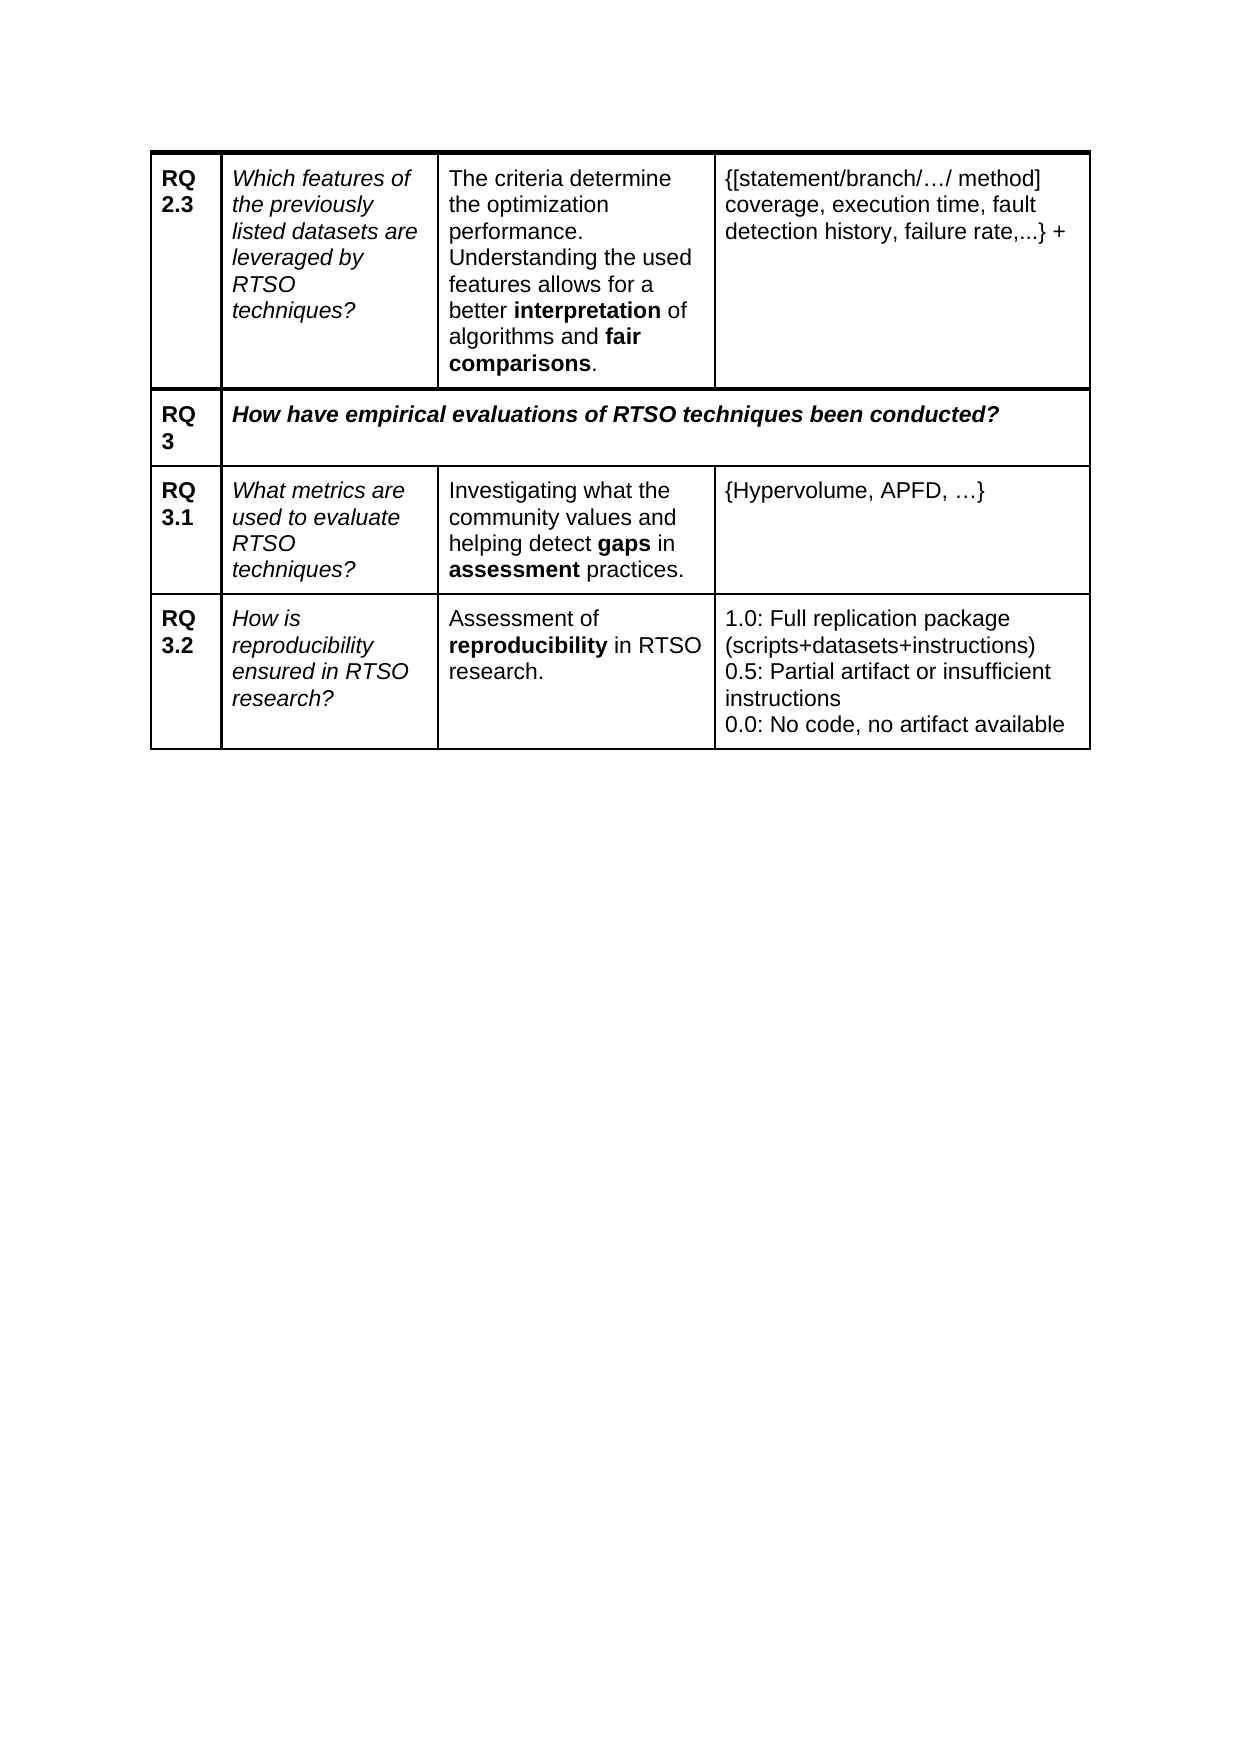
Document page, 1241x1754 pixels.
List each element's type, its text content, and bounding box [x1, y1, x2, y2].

table_cell Which features of the previously listed datasets are leveraged by RTSO techniques? [223, 155, 437, 386]
table_cell 1.0: Full replication package (scripts+datasets+instructions) 0.5: Partial artifact or insufficient instructions 0.0: No code, no artifact available [716, 595, 1089, 748]
table_cell How is reproducibility ensured in RTSO research? [223, 595, 437, 748]
table_cell {Hypervolume, APFD, …} [716, 467, 1089, 593]
table_cell What metrics are used to evaluate RTSO techniques? [223, 467, 437, 593]
table_cell The criteria determine the optimization performance. Understanding the used features allows for a better interpretation of algorithms and fair comparisons. [439, 155, 714, 386]
table_cell How have empirical evaluations of RTSO techniques been conducted? [223, 391, 1089, 464]
table_cell RQ 3.1 [152, 467, 220, 593]
table_cell {[statement/branch/…/ method] coverage, execution time, fault detection history, failure rate,...} + [716, 155, 1089, 386]
table_cell RQ 2.3 [152, 155, 220, 386]
table_cell RQ 3.2 [152, 595, 220, 748]
table_cell RQ 3 [152, 391, 220, 464]
table_cell Assessment of reproducibility in RTSO research. [439, 595, 714, 748]
table_cell Investigating what the community values and helping detect gaps in assessment practices. [439, 467, 714, 593]
